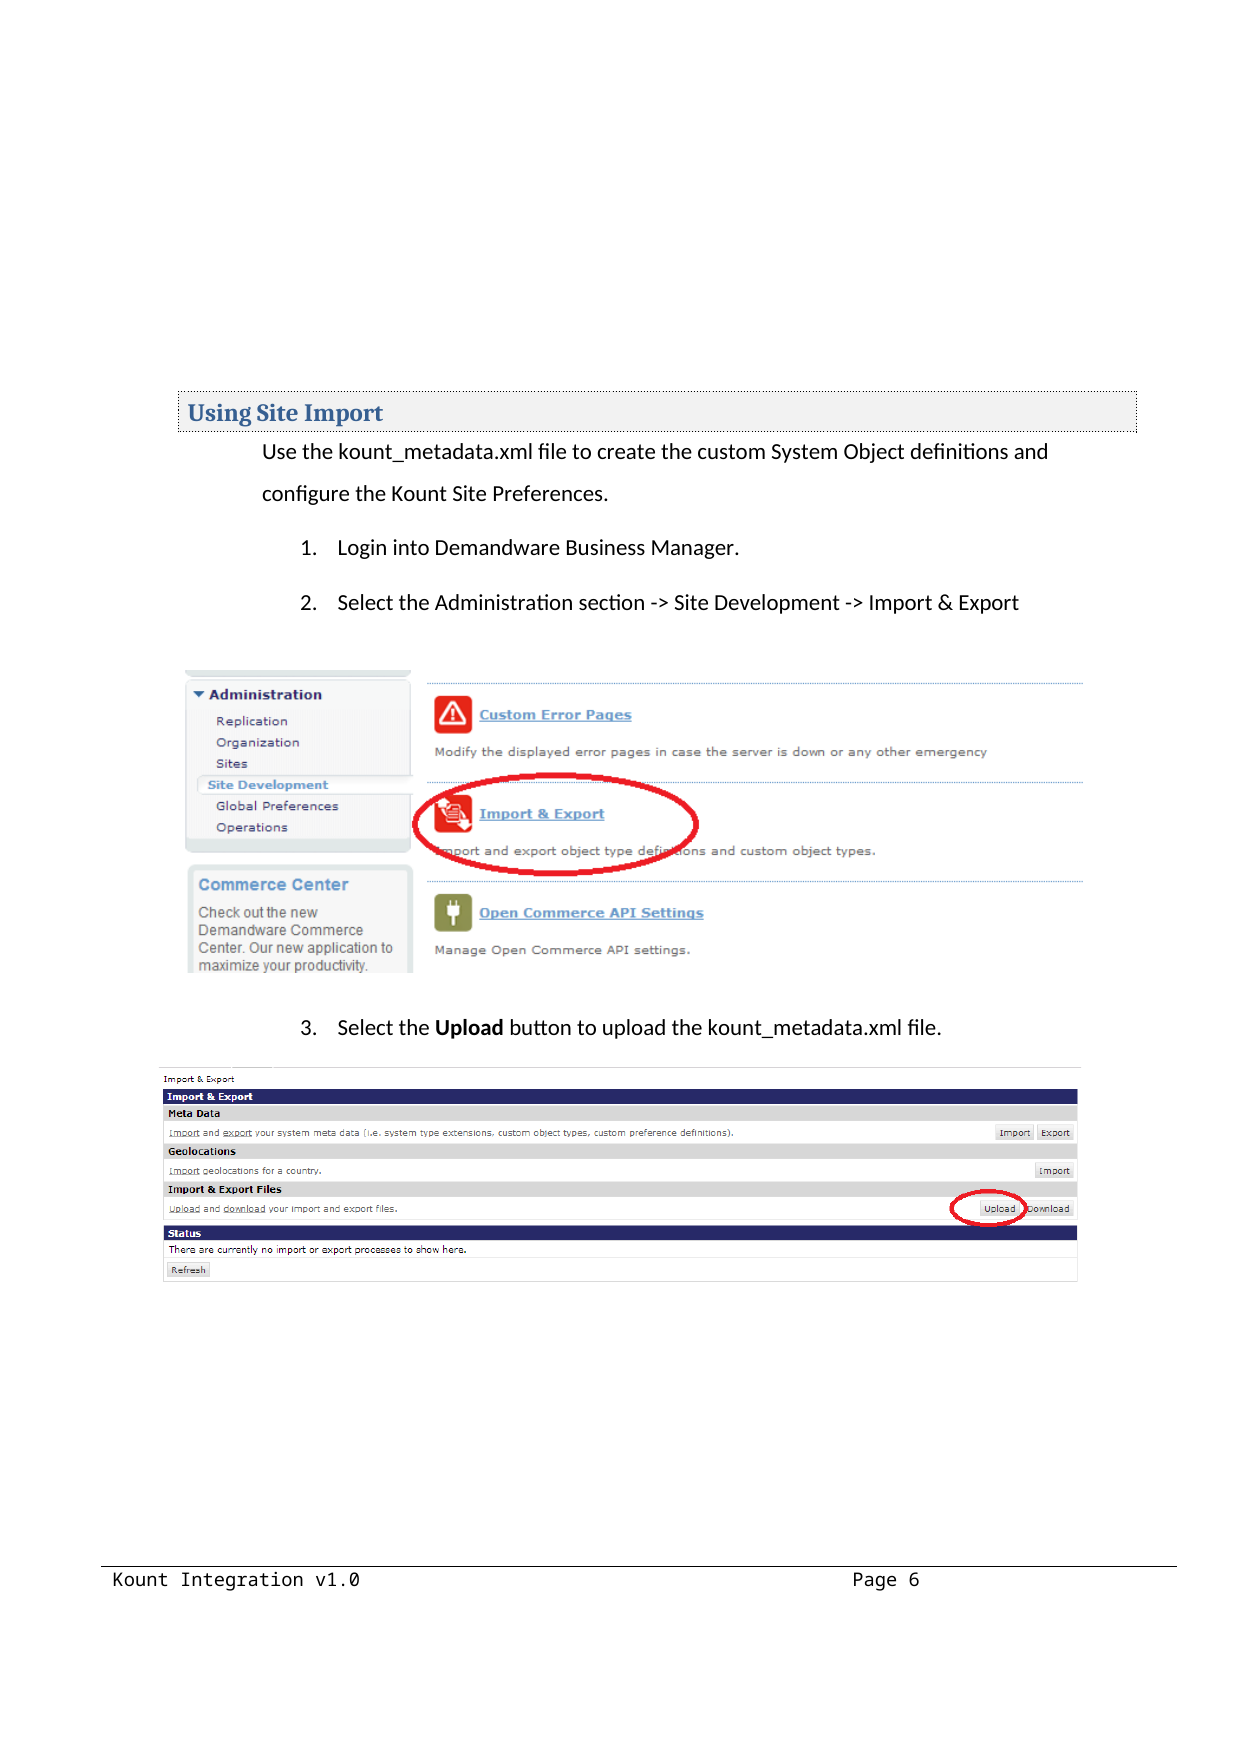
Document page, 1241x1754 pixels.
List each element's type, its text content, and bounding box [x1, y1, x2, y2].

picture [158, 1067, 1082, 1289]
list Login into Demandware Business Manager. [300, 533, 1128, 561]
picture [183, 670, 1097, 973]
subtitle Using Site Import [178, 391, 1137, 432]
list Select the Upload button to upload the kount_metadata.xml file. [300, 697, 1128, 1041]
list Select the Administration section -> Site Development -> Import & Export [300, 588, 1128, 616]
text Use the kount_metadata.xml file to create the custom System Object definitions and configure the Kount Site Preferences. [262, 437, 1128, 507]
